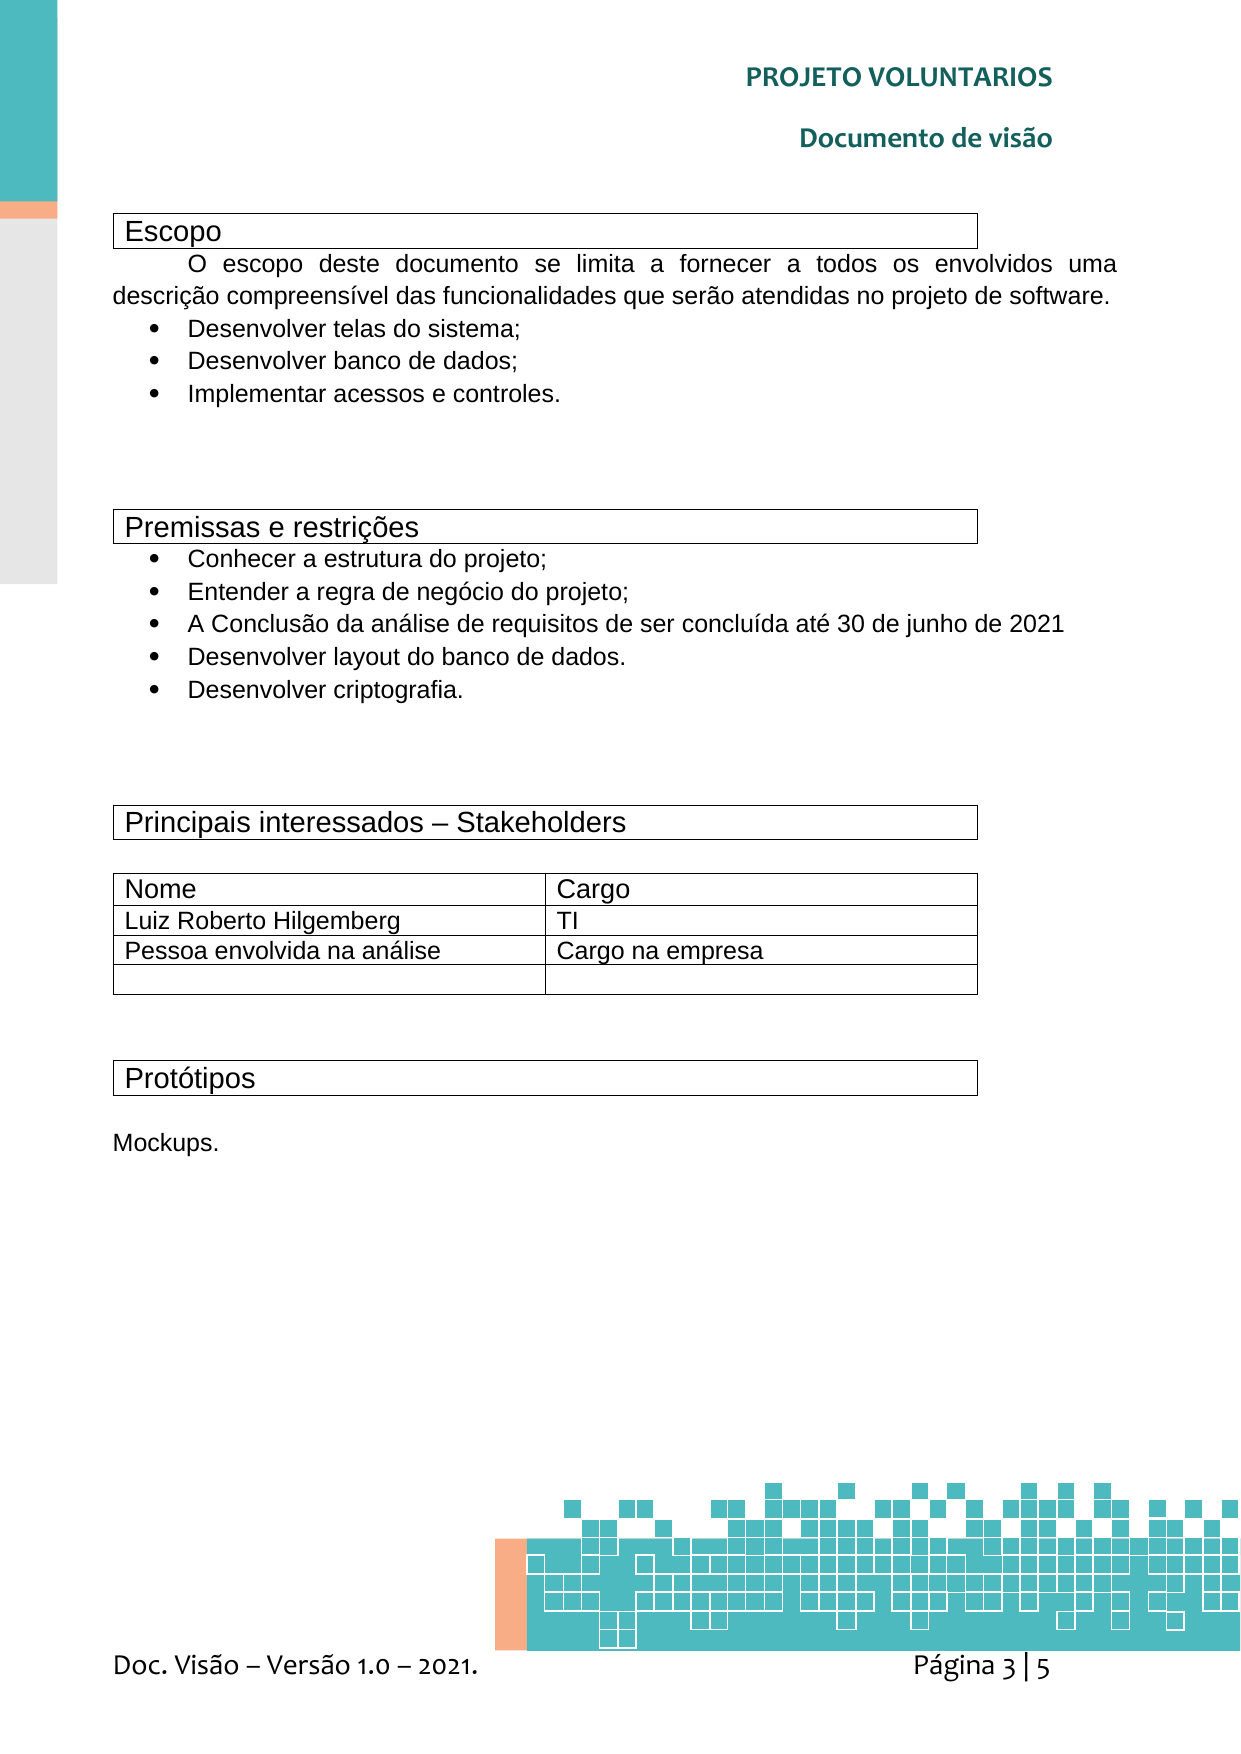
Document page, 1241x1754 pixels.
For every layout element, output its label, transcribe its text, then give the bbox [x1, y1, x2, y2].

list Implementar acessos e controles. [150, 379, 1119, 408]
table_header Protótipos [114, 1061, 977, 1094]
list Desenvolver telas do sistema; [150, 314, 1119, 342]
table_cell [546, 965, 977, 994]
table_header Principais interessados – Stakeholders [114, 806, 977, 839]
list Desenvolver layout do banco de dados. [150, 642, 1119, 671]
list A Conclusão da análise de requisitos de ser concluída até 30 de junho de 2021 [150, 609, 1119, 638]
list Desenvolver criptografia. [150, 675, 1119, 703]
text O escopo deste documento se limita a fornecer a todos os envolvidos uma descrição compreensível das funcionalidades que serão atendidas no projeto de software. [112, 249, 1119, 310]
list Desenvolver banco de dados; [150, 346, 1119, 375]
table_header Cargo [546, 874, 977, 905]
table_cell [114, 965, 545, 994]
table_cell Pessoa envolvida na análise [114, 936, 545, 964]
list Conhecer a estrutura do projeto; [150, 544, 1119, 573]
table_header Nome [114, 874, 545, 905]
table_cell TI [546, 906, 977, 934]
table_cell Luiz Roberto Hilgemberg [114, 906, 545, 934]
table_header Escopo [114, 214, 977, 248]
text Mockups. [112, 1128, 1119, 1157]
list Entender a regra de negócio do projeto; [150, 577, 1119, 606]
table_cell Cargo na empresa [546, 936, 977, 964]
table_header Premissas e restrições [114, 510, 977, 543]
